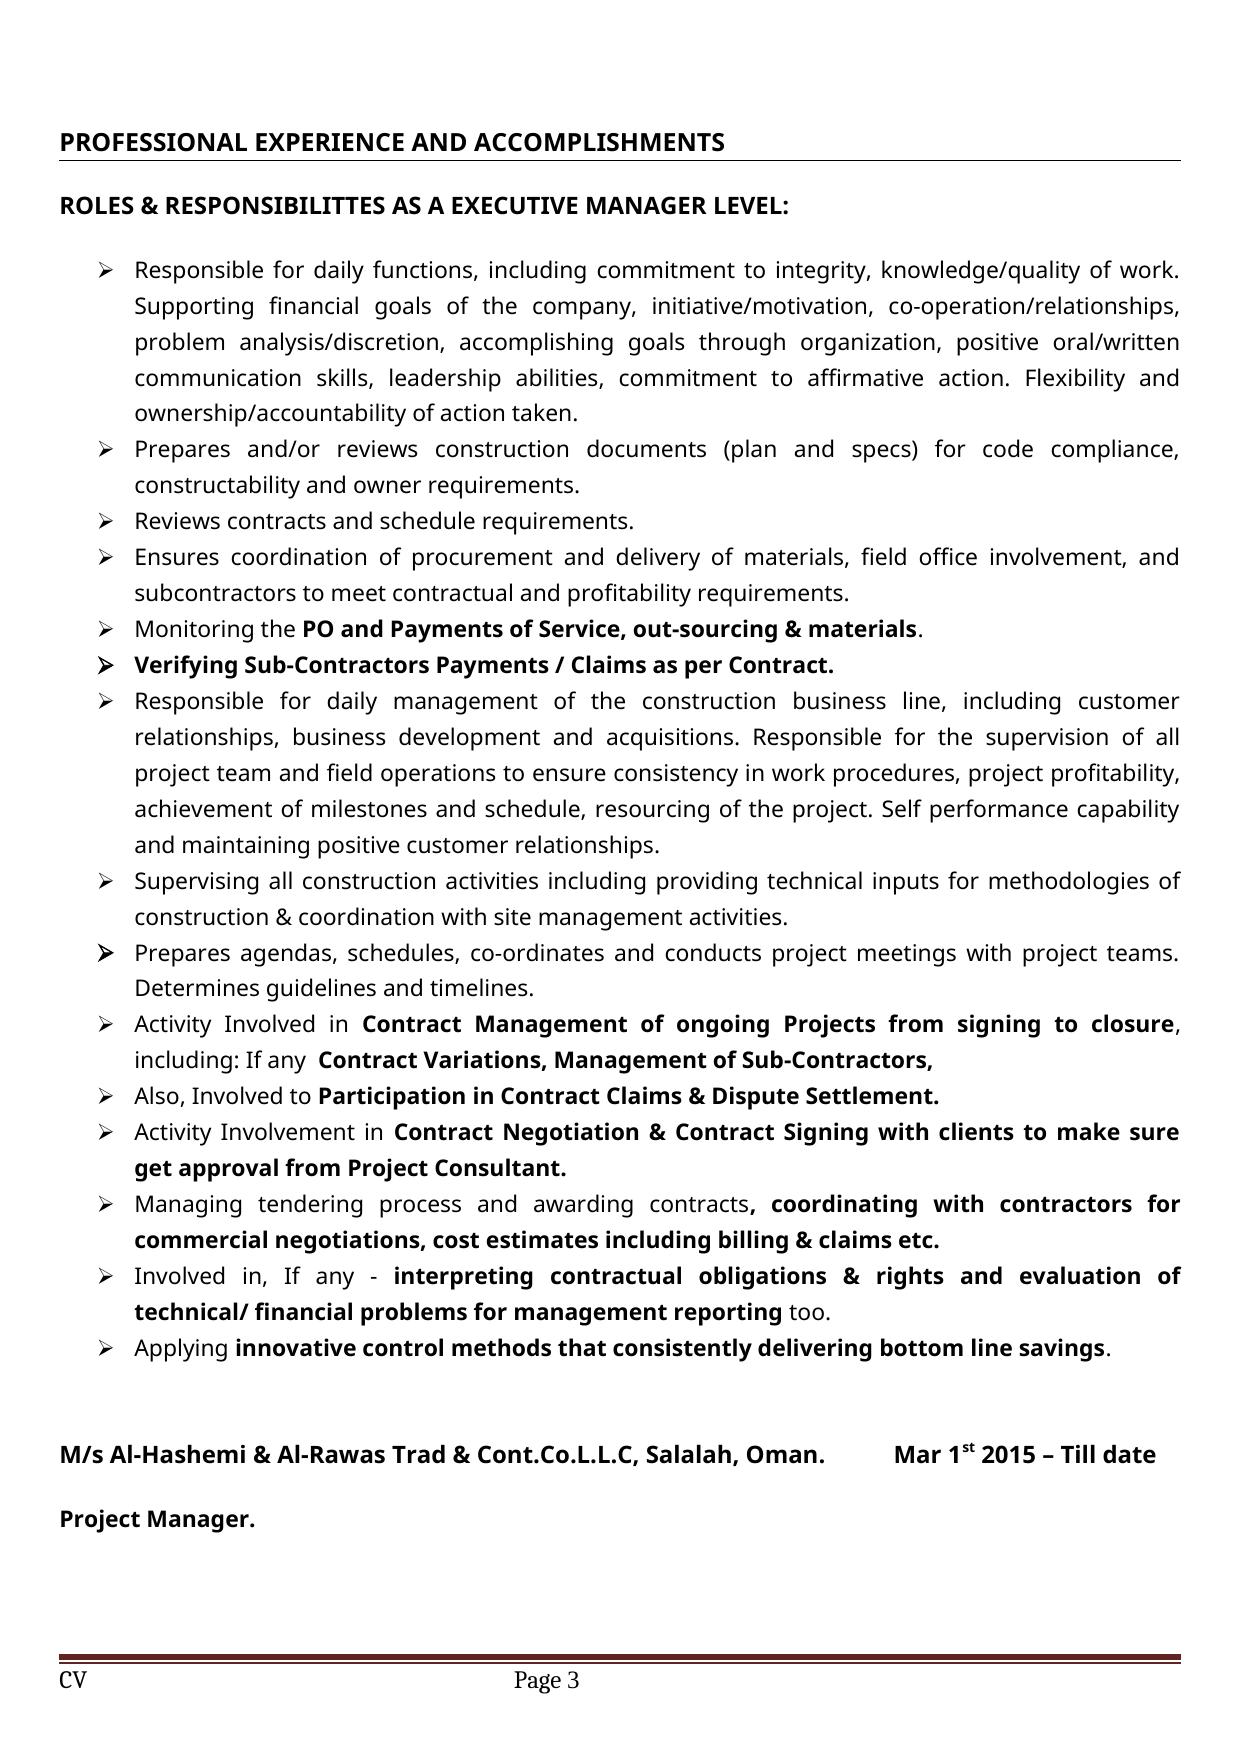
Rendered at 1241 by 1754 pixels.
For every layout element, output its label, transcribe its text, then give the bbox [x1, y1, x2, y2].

list Responsible for daily functions, including commitment to integrity, knowledge/quality of work. Supporting financial goals of the company, initiative/motivation, co-operation/relationships, problem analysis/discretion, accomplishing goals through organization, positive oral/written communication skills, leadership abilities, commitment to affirmative action. Flexibility and ownership/accountability of action taken. [97, 254, 1181, 429]
list Supervising all construction activities including providing technical inputs for methodologies of construction & coordination with site management activities. [97, 864, 1181, 932]
list Monitoring the PO and Payments of Service, out-sourcing & materials. [97, 613, 1181, 644]
list Managing tendering process and awarding contracts, coordinating with contractors for commercial negotiations, cost estimates including billing & claims etc. [97, 1188, 1181, 1255]
text ROLES & RESPONSIBILITTES AS A EXECUTIVE MANAGER LEVEL: [59, 188, 1181, 221]
list Prepares agendas, schedules, co-ordinates and conducts project meetings with project teams. Determines guidelines and timelines. [97, 936, 1181, 1004]
list Ensures coordination of procurement and delivery of materials, field office involvement, and subcontractors to meet contractual and profitability requirements. [97, 541, 1181, 608]
list Also, Involved to Participation in Contract Claims & Dispute Settlement. [97, 1080, 1181, 1111]
text PROFESSIONAL EXPERIENCE AND ACCOMPLISHMENTS [59, 124, 1181, 160]
list Reviews contracts and schedule requirements. [97, 505, 1181, 536]
list Prepares and/or reviews construction documents (plan and specs) for code compliance, constructability and owner requirements. [97, 433, 1181, 501]
list Applying innovative control methods that consistently delivering bottom line savings. [97, 1332, 1181, 1363]
text M/s Al-Hashemi & Al-Rawas Trad & Cont.Co.L.L.C, Salalah, Oman. Mar 1st 2015 – Till date [59, 1438, 1181, 1470]
list Activity Involved in Contract Management of ongoing Projects from signing to closure, including: If any Contract Variations, Management of Sub-Contractors, [97, 1008, 1181, 1076]
list Verifying Sub-Contractors Payments / Claims as per Contract. [97, 649, 1181, 680]
list Involved in, If any - interpreting contractual obligations & rights and evaluation of technical/ financial problems for management reporting too. [97, 1260, 1181, 1327]
list Responsible for daily management of the construction business line, including customer relationships, business development and acquisitions. Responsible for the supervision of all project team and field operations to ensure consistency in work procedures, project profitability, achievement of milestones and schedule, resourcing of the project. Self performance capability and maintaining positive customer relationships. [97, 685, 1181, 860]
text Project Manager. [59, 1503, 1181, 1534]
list Activity Involvement in Contract Negotiation & Contract Signing with clients to make sure get approval from Project Consultant. [97, 1116, 1181, 1183]
